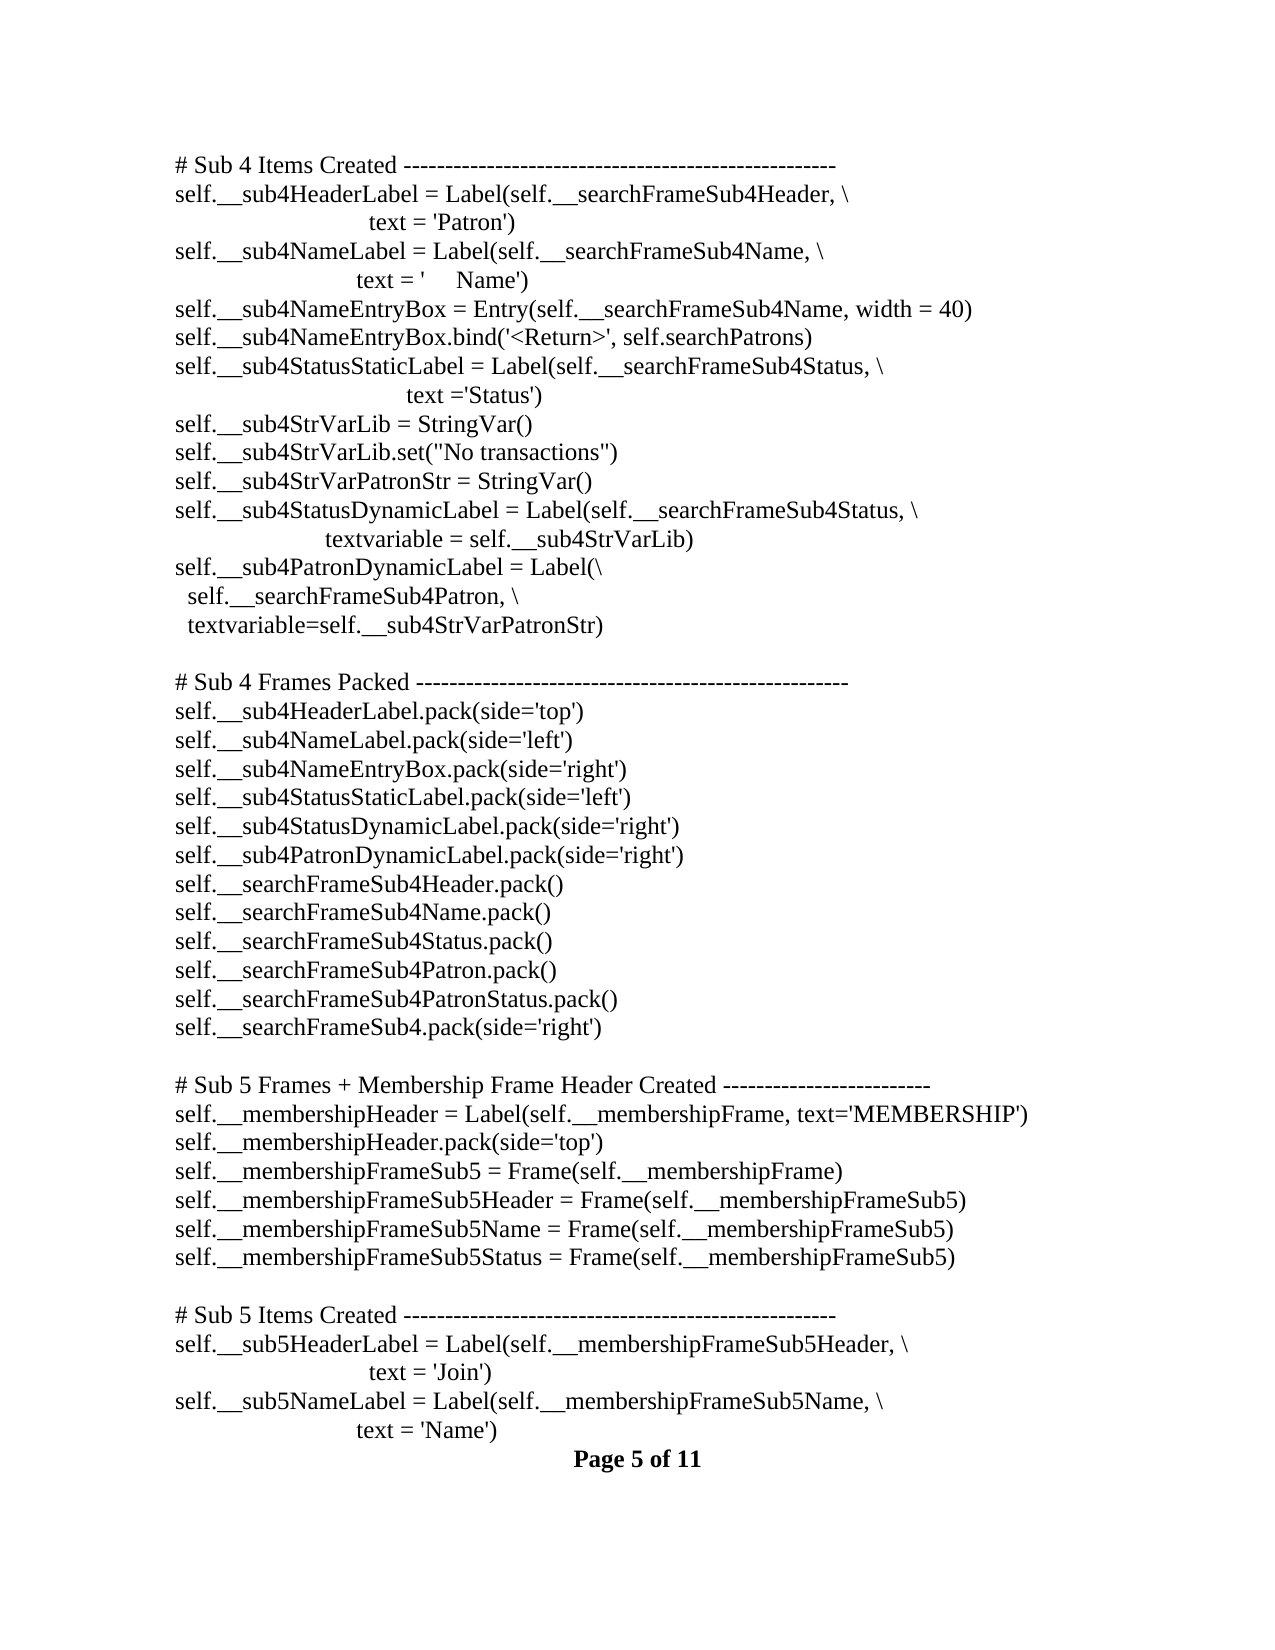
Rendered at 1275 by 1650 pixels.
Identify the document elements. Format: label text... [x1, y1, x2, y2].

text text = 'Patron') [150, 207, 1125, 236]
text self.__membershipFrameSub5Status = Frame(self.__membershipFrameSub5) [150, 1242, 1125, 1271]
text text ='Status') [150, 380, 1125, 409]
text self.__sub4HeaderLabel = Label(self.__searchFrameSub4Header, \ [150, 179, 1125, 207]
text self.__sub4StatusDynamicLabel = Label(self.__searchFrameSub4Status, \ [150, 495, 1125, 524]
text self.__sub4StrVarLib = StringVar() [150, 409, 1125, 437]
text self.__membershipFrameSub5Header = Frame(self.__membershipFrameSub5) [150, 1185, 1125, 1214]
text # Sub 4 Frames Packed ---------------------------------------------------- [150, 667, 1125, 696]
text text = ' Name') [150, 265, 1125, 294]
text # Sub 4 Items Created ---------------------------------------------------- [150, 150, 1125, 179]
text self.__membershipHeader.pack(side='top') [150, 1127, 1125, 1156]
text self.__sub5HeaderLabel = Label(self.__membershipFrameSub5Header, \ [150, 1329, 1125, 1357]
text self.__sub4StrVarPatronStr = StringVar() [150, 466, 1125, 495]
text self.__sub5NameLabel = Label(self.__membershipFrameSub5Name, \ [150, 1386, 1125, 1415]
text self.__sub4NameEntryBox = Entry(self.__searchFrameSub4Name, width = 40) [150, 294, 1125, 322]
text text = 'Name') [150, 1415, 1125, 1444]
text self.__sub4NameEntryBox.bind('<Return>', self.searchPatrons) [150, 322, 1125, 351]
text self.__membershipHeader = Label(self.__membershipFrame, text='MEMBERSHIP') [150, 1099, 1125, 1127]
text self.__sub4PatronDynamicLabel = Label(\ [150, 552, 1125, 581]
text self.__searchFrameSub4Patron.pack() [150, 955, 1125, 984]
text textvariable = self.__sub4StrVarLib) [150, 524, 1125, 552]
text # Sub 5 Frames + Membership Frame Header Created ------------------------- [150, 1070, 1125, 1099]
text self.__sub4StatusStaticLabel.pack(side='left') [150, 782, 1125, 811]
text self.__sub4PatronDynamicLabel.pack(side='right') [150, 840, 1125, 869]
text self.__searchFrameSub4Header.pack() [150, 869, 1125, 897]
text self.__sub4StatusStaticLabel = Label(self.__searchFrameSub4Status, \ [150, 351, 1125, 380]
text self.__searchFrameSub4Name.pack() [150, 897, 1125, 926]
text # Sub 5 Items Created ---------------------------------------------------- [150, 1300, 1125, 1329]
text self.__searchFrameSub4Patron, \ [150, 581, 1125, 610]
text self.__searchFrameSub4Status.pack() [150, 926, 1125, 955]
text self.__sub4NameLabel.pack(side='left') [150, 725, 1125, 754]
text self.__searchFrameSub4.pack(side='right') [150, 1012, 1125, 1041]
text text = 'Join') [150, 1357, 1125, 1386]
text self.__sub4NameEntryBox.pack(side='right') [150, 754, 1125, 782]
text self.__sub4HeaderLabel.pack(side='top') [150, 696, 1125, 725]
text self.__sub4StrVarLib.set("No transactions") [150, 437, 1125, 466]
text self.__membershipFrameSub5 = Frame(self.__membershipFrame) [150, 1156, 1125, 1185]
text self.__sub4StatusDynamicLabel.pack(side='right') [150, 811, 1125, 840]
text self.__membershipFrameSub5Name = Frame(self.__membershipFrameSub5) [150, 1214, 1125, 1242]
text textvariable=self.__sub4StrVarPatronStr) [150, 610, 1125, 639]
text self.__searchFrameSub4PatronStatus.pack() [150, 984, 1125, 1012]
text self.__sub4NameLabel = Label(self.__searchFrameSub4Name, \ [150, 236, 1125, 265]
text Page 5 of 11 [150, 1444, 1125, 1472]
